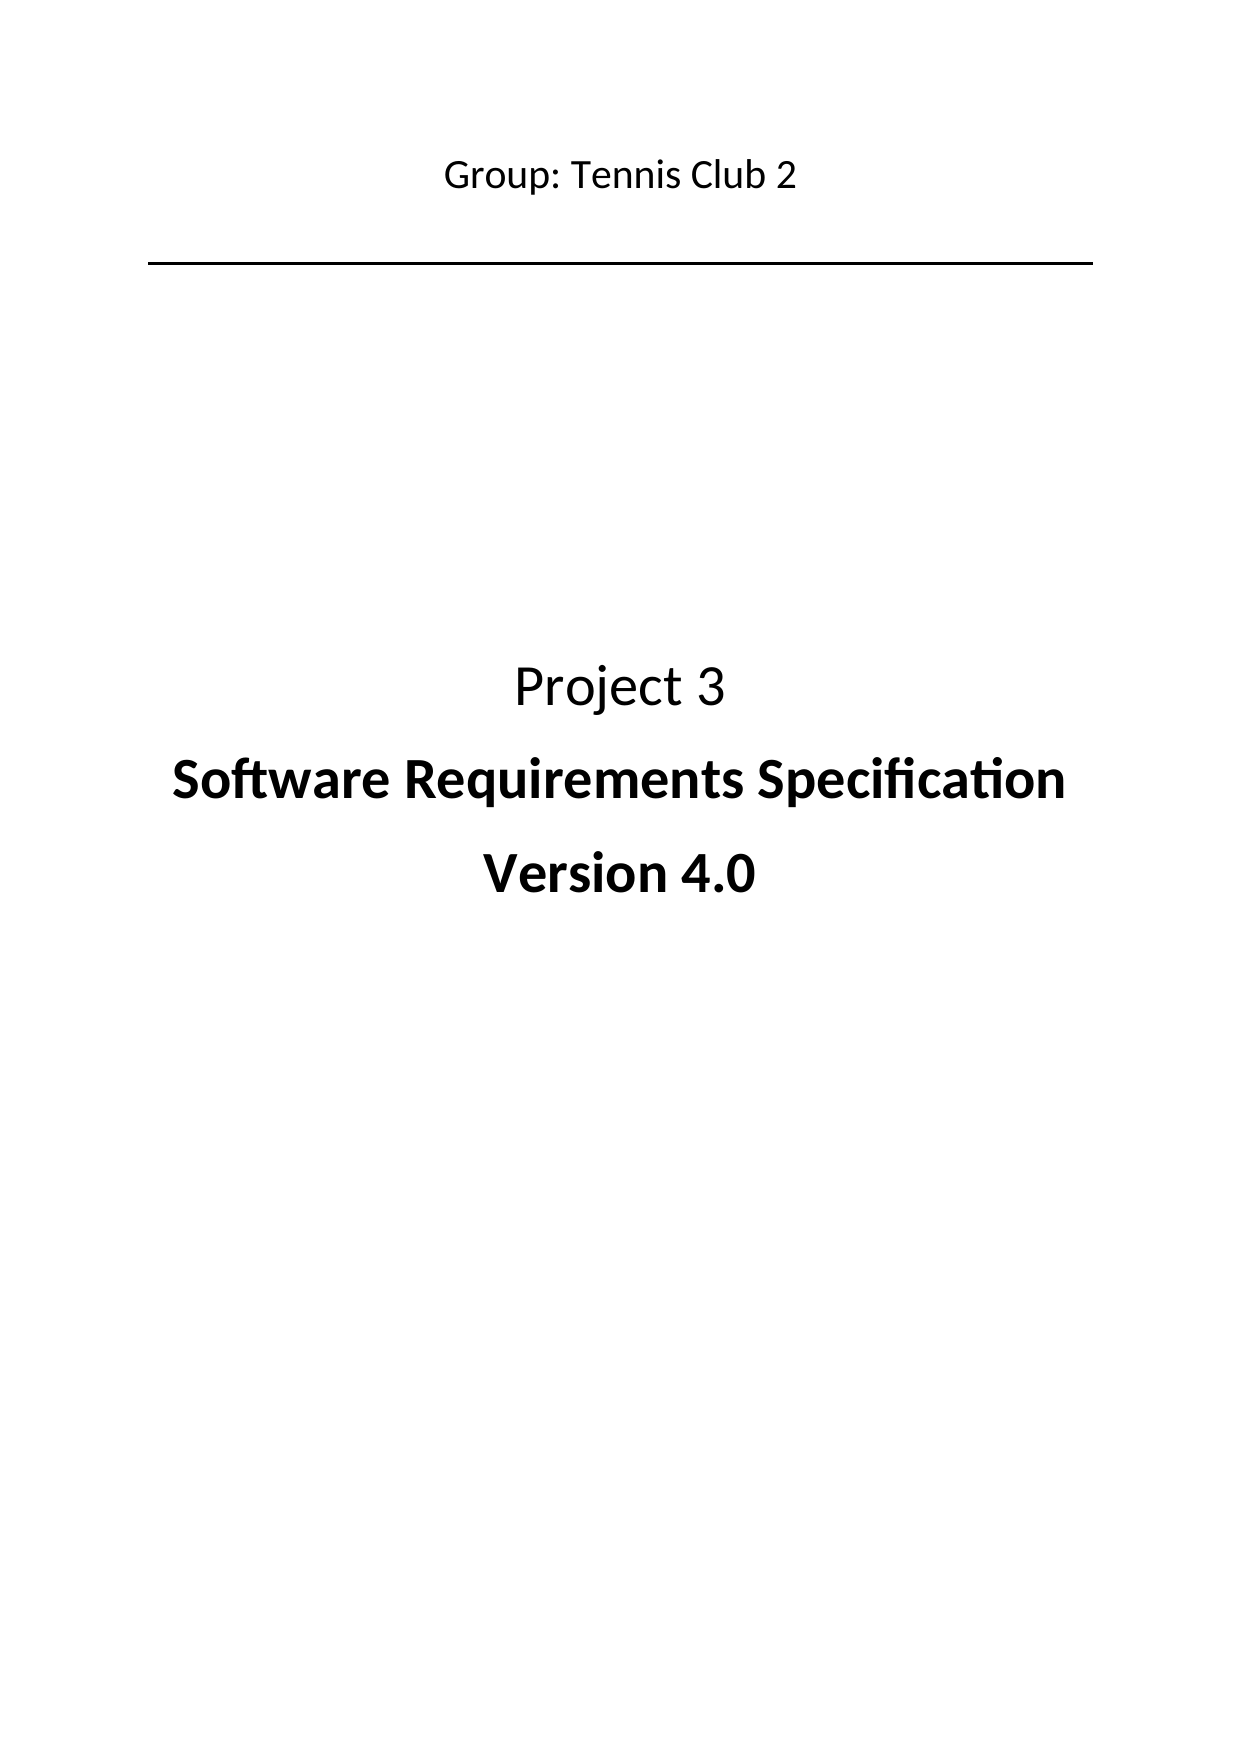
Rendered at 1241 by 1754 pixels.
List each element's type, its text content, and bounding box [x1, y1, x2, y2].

text Group: Tennis Club 2 [148, 148, 1093, 198]
text Version 4.0 [148, 836, 1093, 907]
text Project 3 [148, 649, 1093, 720]
text Software Requirements Specification [148, 742, 1093, 813]
